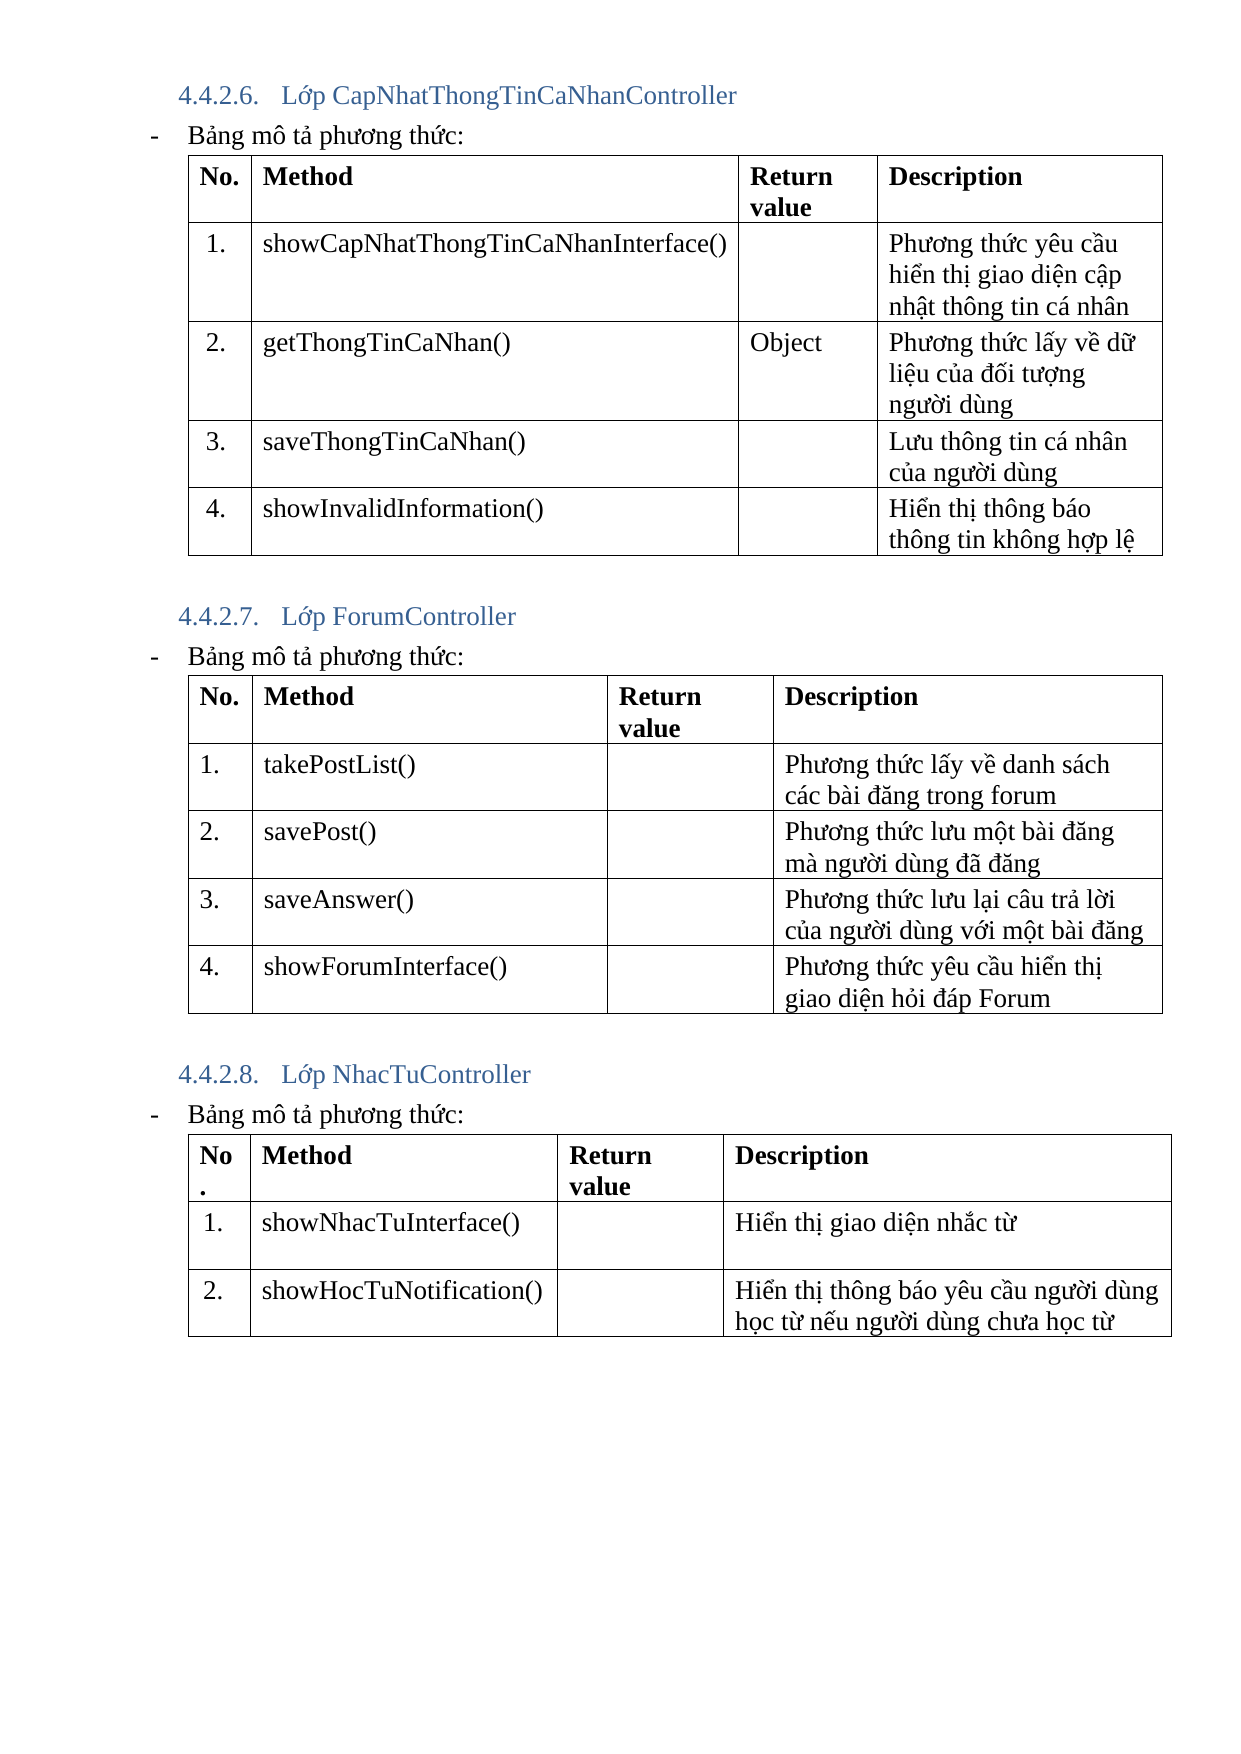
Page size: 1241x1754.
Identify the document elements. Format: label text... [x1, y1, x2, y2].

table_cell Hiển thị giao diện nhắc từ [724, 1202, 1171, 1268]
table_cell Hiển thị thông báo yêu cầu người dùng học từ nếu người dùng chưa học từ [724, 1270, 1171, 1336]
table_cell Phương thức yêu cầu hiển thị giao diện hỏi đáp Forum [774, 946, 1162, 1013]
table_cell [558, 1202, 723, 1268]
table_header Method [253, 676, 607, 743]
table_cell [608, 946, 773, 1013]
subtitle Lớp ForumController [178, 600, 1162, 631]
table_cell [189, 744, 252, 810]
table_header Description [774, 676, 1162, 743]
table_cell saveAnswer() [253, 879, 607, 945]
table_cell [608, 744, 773, 810]
table_cell showHocTuNotification() [251, 1270, 557, 1336]
table_cell takePostList() [253, 744, 607, 810]
table_cell Object [739, 322, 877, 419]
table_cell showInvalidInformation() [252, 488, 738, 554]
subtitle Lớp CapNhatThongTinCaNhanController [178, 79, 1162, 110]
table_cell [608, 879, 773, 945]
table_cell Phương thức lưu một bài đăng mà người dùng đã đăng [774, 811, 1162, 878]
table_header Method [252, 156, 738, 222]
table_cell [189, 322, 251, 419]
table_header Return value [739, 156, 877, 222]
table_cell Phương thức yêu cầu hiển thị giao diện cập nhật thông tin cá nhân [878, 223, 1162, 321]
subtitle Lớp NhacTuController [178, 1058, 1162, 1089]
table_cell [189, 811, 252, 878]
table_cell Phương thức lấy về dữ liệu của đối tượng người dùng [878, 322, 1162, 419]
table_header Return value [608, 676, 773, 743]
table_header No. [189, 156, 251, 222]
table_cell Phương thức lưu lại câu trả lời của người dùng với một bài đăng [774, 879, 1162, 945]
table_cell showForumInterface() [253, 946, 607, 1013]
table_cell [189, 1270, 250, 1336]
table_cell savePost() [253, 811, 607, 878]
table_cell saveThongTinCaNhan() [252, 421, 738, 487]
table_header No. [189, 676, 252, 743]
table_cell Hiển thị thông báo thông tin không hợp lệ [878, 488, 1162, 554]
table_cell showNhacTuInterface() [251, 1202, 557, 1268]
table_cell [189, 879, 252, 945]
table_cell [189, 946, 252, 1013]
table_header Return value [558, 1135, 723, 1201]
table_cell [189, 488, 251, 554]
table_header Description [724, 1135, 1171, 1201]
table_cell [608, 811, 773, 878]
table_header No. [189, 1135, 250, 1201]
table_cell [189, 1202, 250, 1268]
table_cell getThongTinCaNhan() [252, 322, 738, 419]
table_cell [558, 1270, 723, 1336]
table_cell [739, 223, 877, 321]
table_cell [739, 488, 877, 554]
table_cell Lưu thông tin cá nhân của người dùng [878, 421, 1162, 487]
table_cell Phương thức lấy về danh sách các bài đăng trong forum [774, 744, 1162, 810]
list Bảng mô tả phương thức: [150, 639, 1162, 671]
table_cell [739, 421, 877, 487]
table_header Method [251, 1135, 557, 1201]
table_cell [189, 421, 251, 487]
list Bảng mô tả phương thức: [150, 1098, 1162, 1129]
table_header Description [878, 156, 1162, 222]
list Bảng mô tả phương thức: [150, 119, 1162, 150]
table_cell [189, 223, 251, 321]
table_cell showCapNhatThongTinCaNhanInterface() [252, 223, 738, 321]
